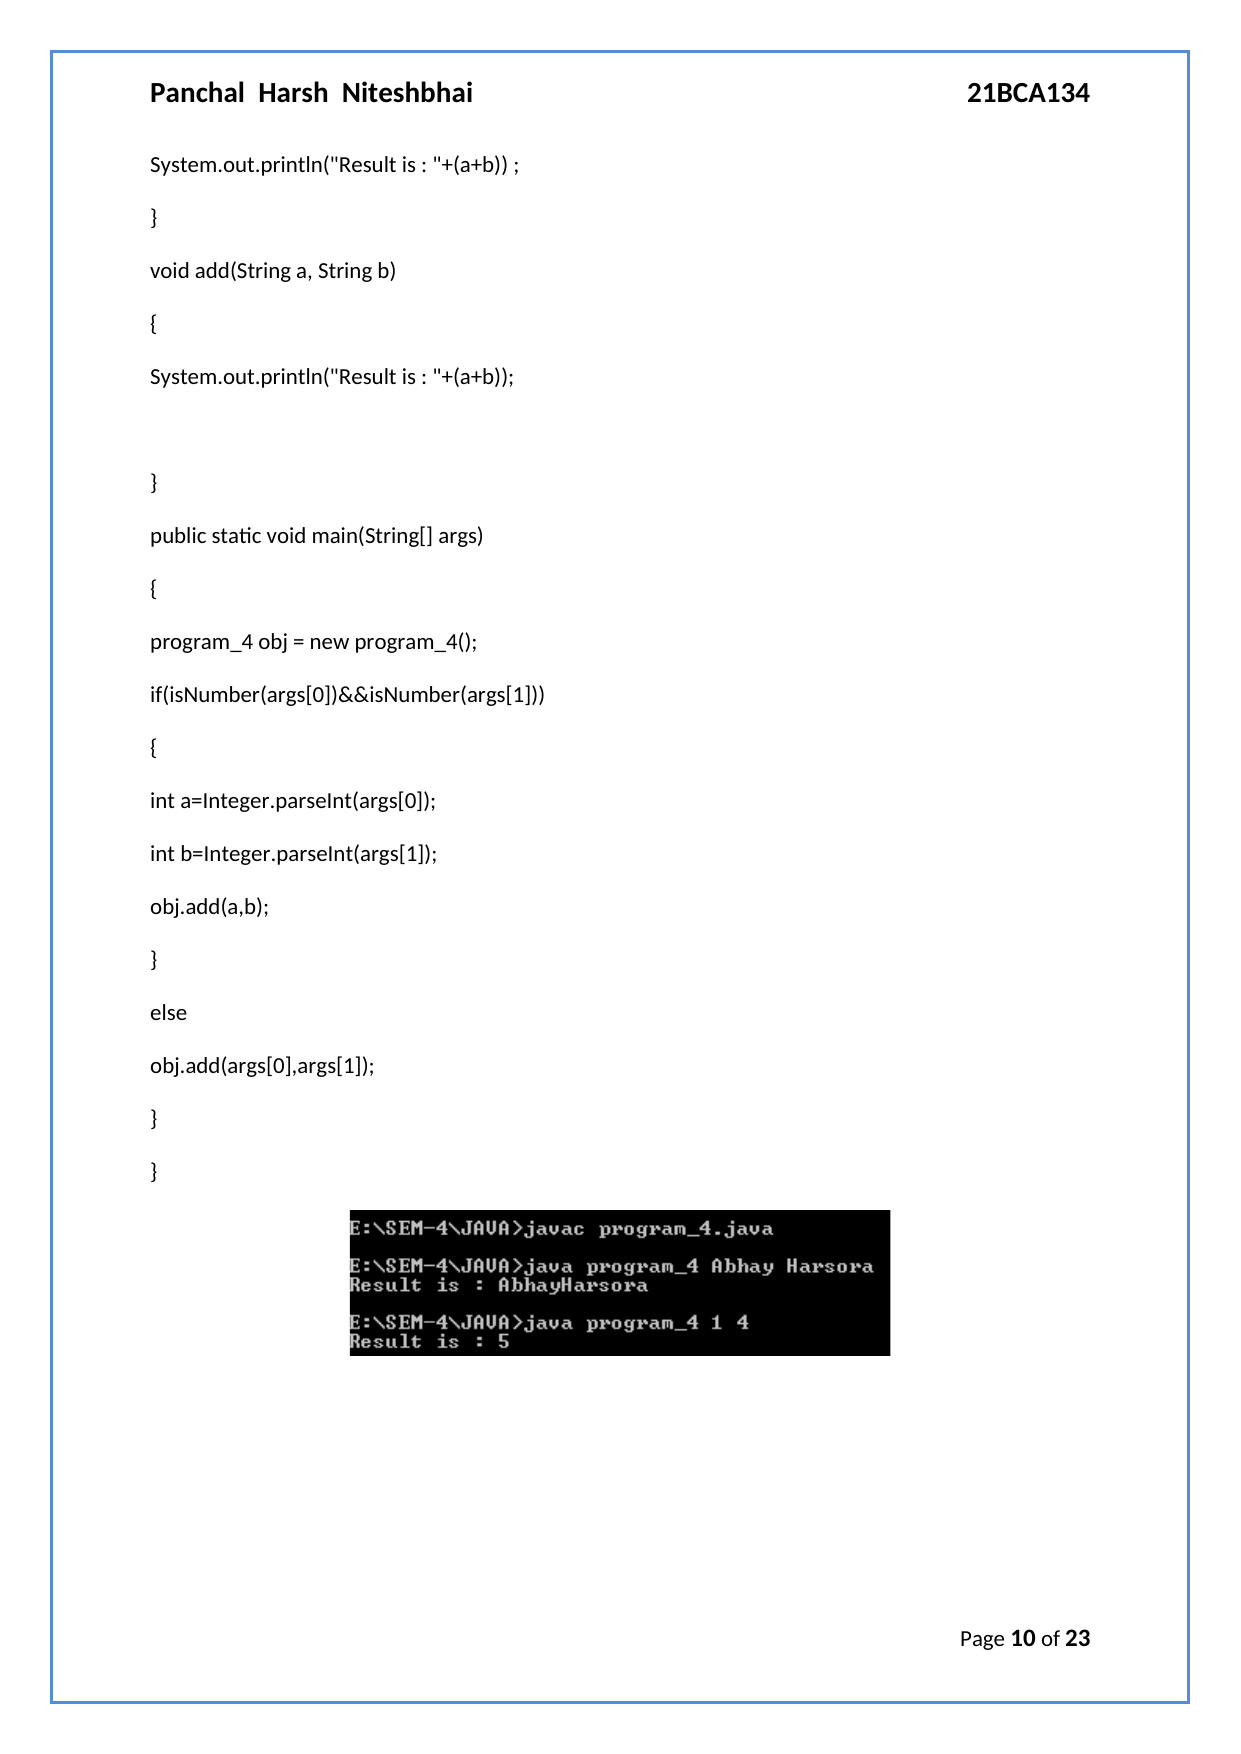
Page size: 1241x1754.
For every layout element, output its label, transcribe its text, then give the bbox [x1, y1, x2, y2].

text } [150, 1157, 1090, 1185]
text public static void main(String[] args) [150, 521, 1090, 549]
text } [150, 945, 1090, 973]
picture [349, 1210, 891, 1356]
text else [150, 998, 1090, 1026]
text program_4 obj = new program_4(); [150, 627, 1090, 655]
text { [150, 309, 1090, 337]
text System.out.println("Result is : "+(a+b)) ; [150, 150, 1090, 178]
text System.out.println("Result is : "+(a+b)); [150, 362, 1090, 390]
text } [150, 468, 1090, 496]
text obj.add(a,b); [150, 892, 1090, 920]
text void add(String a, String b) [150, 256, 1090, 284]
text obj.add(args[0],args[1]); [150, 1051, 1090, 1079]
text int a=Integer.parseInt(args[0]); [150, 786, 1090, 814]
text } [150, 1104, 1090, 1132]
text { [150, 733, 1090, 761]
text if(isNumber(args[0])&&isNumber(args[1])) [150, 680, 1090, 708]
text { [150, 574, 1090, 602]
text } [150, 203, 1090, 231]
text int b=Integer.parseInt(args[1]); [150, 839, 1090, 867]
